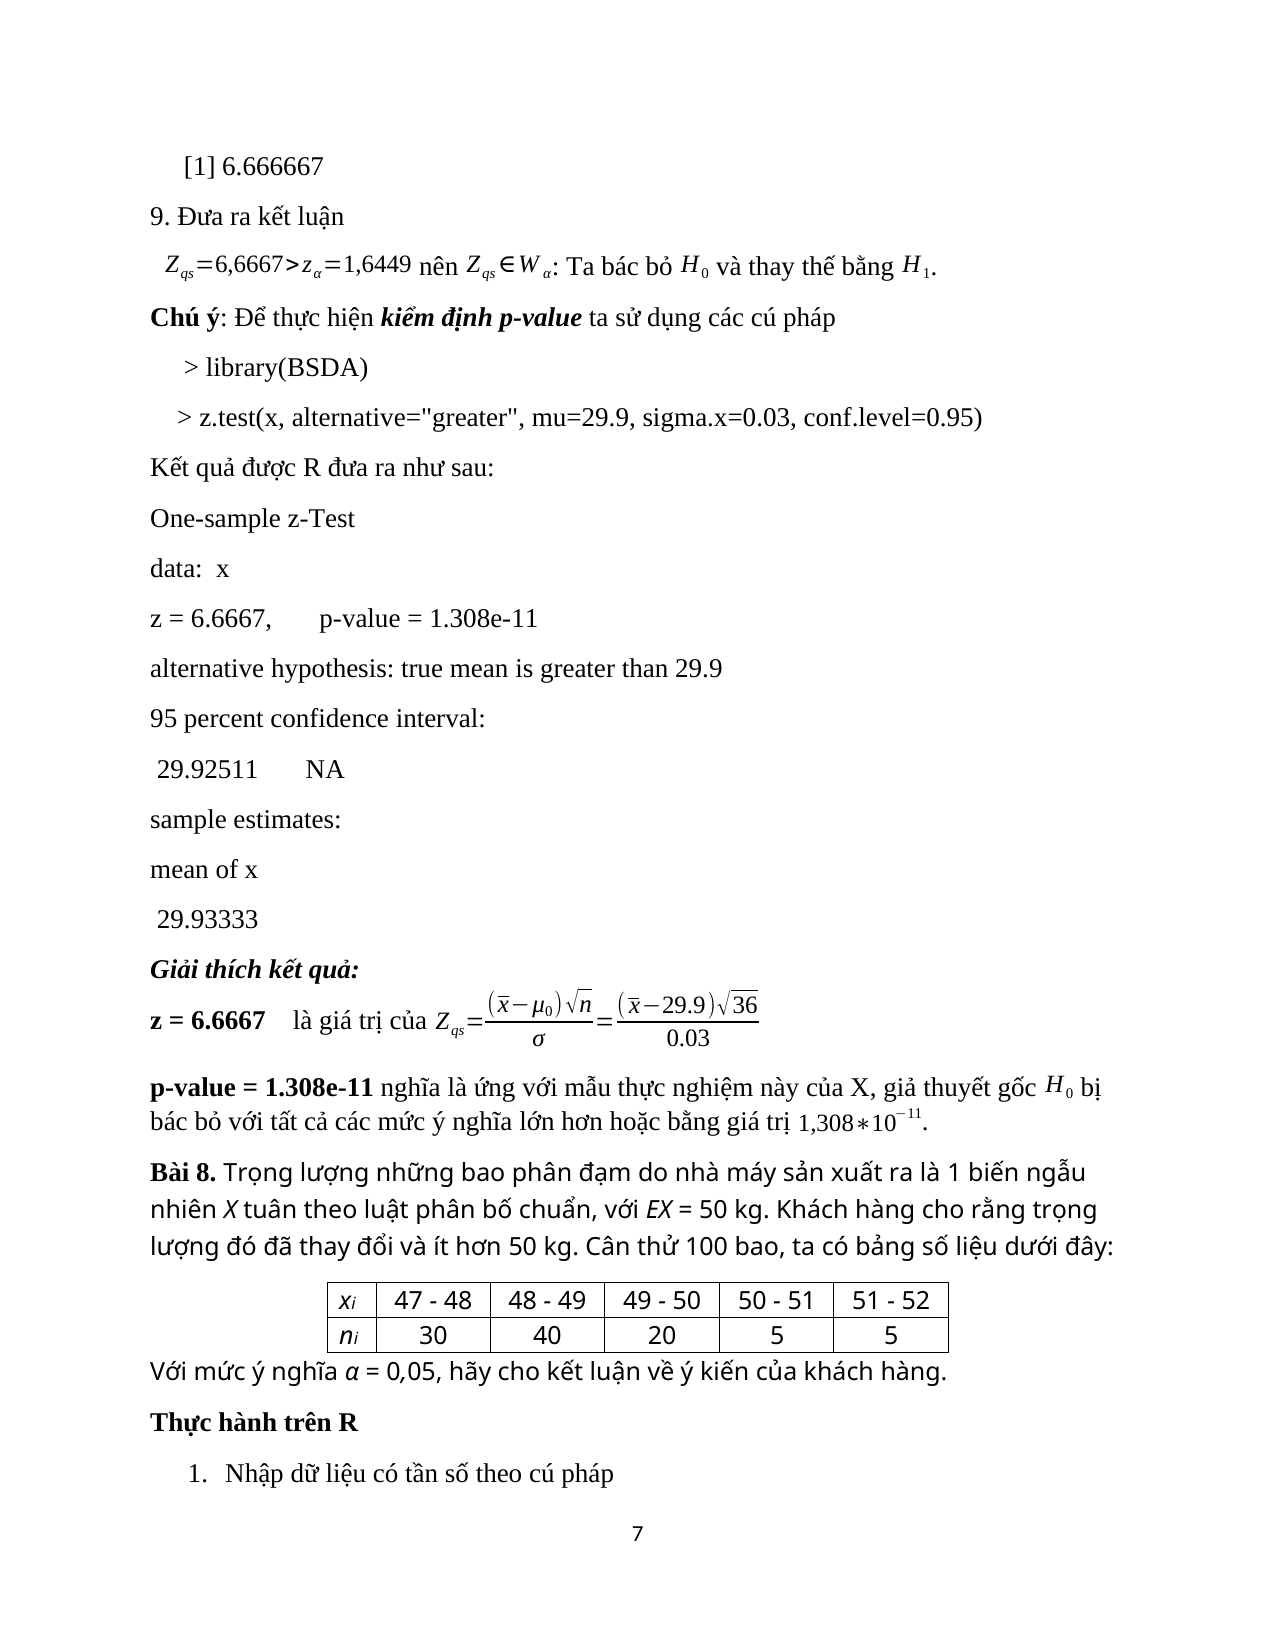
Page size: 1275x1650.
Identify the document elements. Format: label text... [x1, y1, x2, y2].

text > z.test(x, alternative="greater", mu=29.9, sigma.x=0.03, conf.level=0.95) [150, 401, 1125, 432]
text Thực hành trên R [150, 1407, 1125, 1438]
table_header 49 - 50 [605, 1283, 719, 1317]
table_header 48 - 49 [491, 1283, 604, 1317]
text 95 percent confidence interval: [150, 702, 1125, 734]
text One-sample z-Test [150, 502, 1125, 533]
text sample estimates: [150, 803, 1125, 834]
list Nhập dữ liệu có tần số theo cú pháp [187, 1457, 1125, 1488]
table_header 51 - 52 [834, 1283, 948, 1317]
text p-value = 1.308e-11 nghĩa là ứng với mẫu thực nghiệm này của X, giả thuyết gốc bị bác bỏ với tất cả các mức ý nghĩa lớn hơn hoặc bằng giá trị . [150, 1071, 1125, 1136]
text Bài 8. Trọng lượng những bao phân đạm do nhà máy sản xuất ra là 1 biến ngẫu nhiên X tuân theo luật phân bố chuẩn, với EX = 50 kg. Khách hàng cho rằng trọng lượng đó đã thay đổi và ít hơn 50 kg. Cân thử 100 bao, ta có bảng số liệu dưới đây: [150, 1155, 1125, 1262]
text nên : Ta bác bỏ và thay thế bằng . [150, 250, 1125, 282]
table_header xi [328, 1283, 376, 1317]
table_header 47 - 48 [377, 1283, 490, 1317]
text z = 6.6667, p-value = 1.308e-11 [150, 602, 1125, 633]
text 29.92511 NA [150, 753, 1125, 784]
text > library(BSDA) [150, 351, 1125, 382]
table_cell 20 [605, 1318, 719, 1352]
text mean of x [150, 853, 1125, 884]
text 9. Đưa ra kết luận [150, 200, 1125, 231]
text data: x [150, 552, 1125, 583]
table_header 50 - 51 [720, 1283, 833, 1317]
text alternative hypothesis: true mean is greater than 29.9 [150, 652, 1125, 683]
text Giải thích kết quả: z = 6.6667 là giá trị của [150, 953, 1125, 1052]
text Với mức ý nghĩa α = 0,05, hãy cho kết luận về ý kiến của khách hàng. [150, 1353, 1125, 1387]
table_cell 40 [491, 1318, 604, 1352]
table_cell ni [328, 1318, 376, 1352]
text 29.93333 [150, 903, 1125, 934]
text Chú ý: Để thực hiện kiểm định p-value ta sử dụng các cú pháp [150, 301, 1125, 332]
table_cell 5 [720, 1318, 833, 1352]
text [1] 6.666667 [150, 150, 1125, 181]
table_cell 30 [377, 1318, 490, 1352]
text Kết quả được R đưa ra như sau: [150, 451, 1125, 483]
table_cell 5 [834, 1318, 948, 1352]
